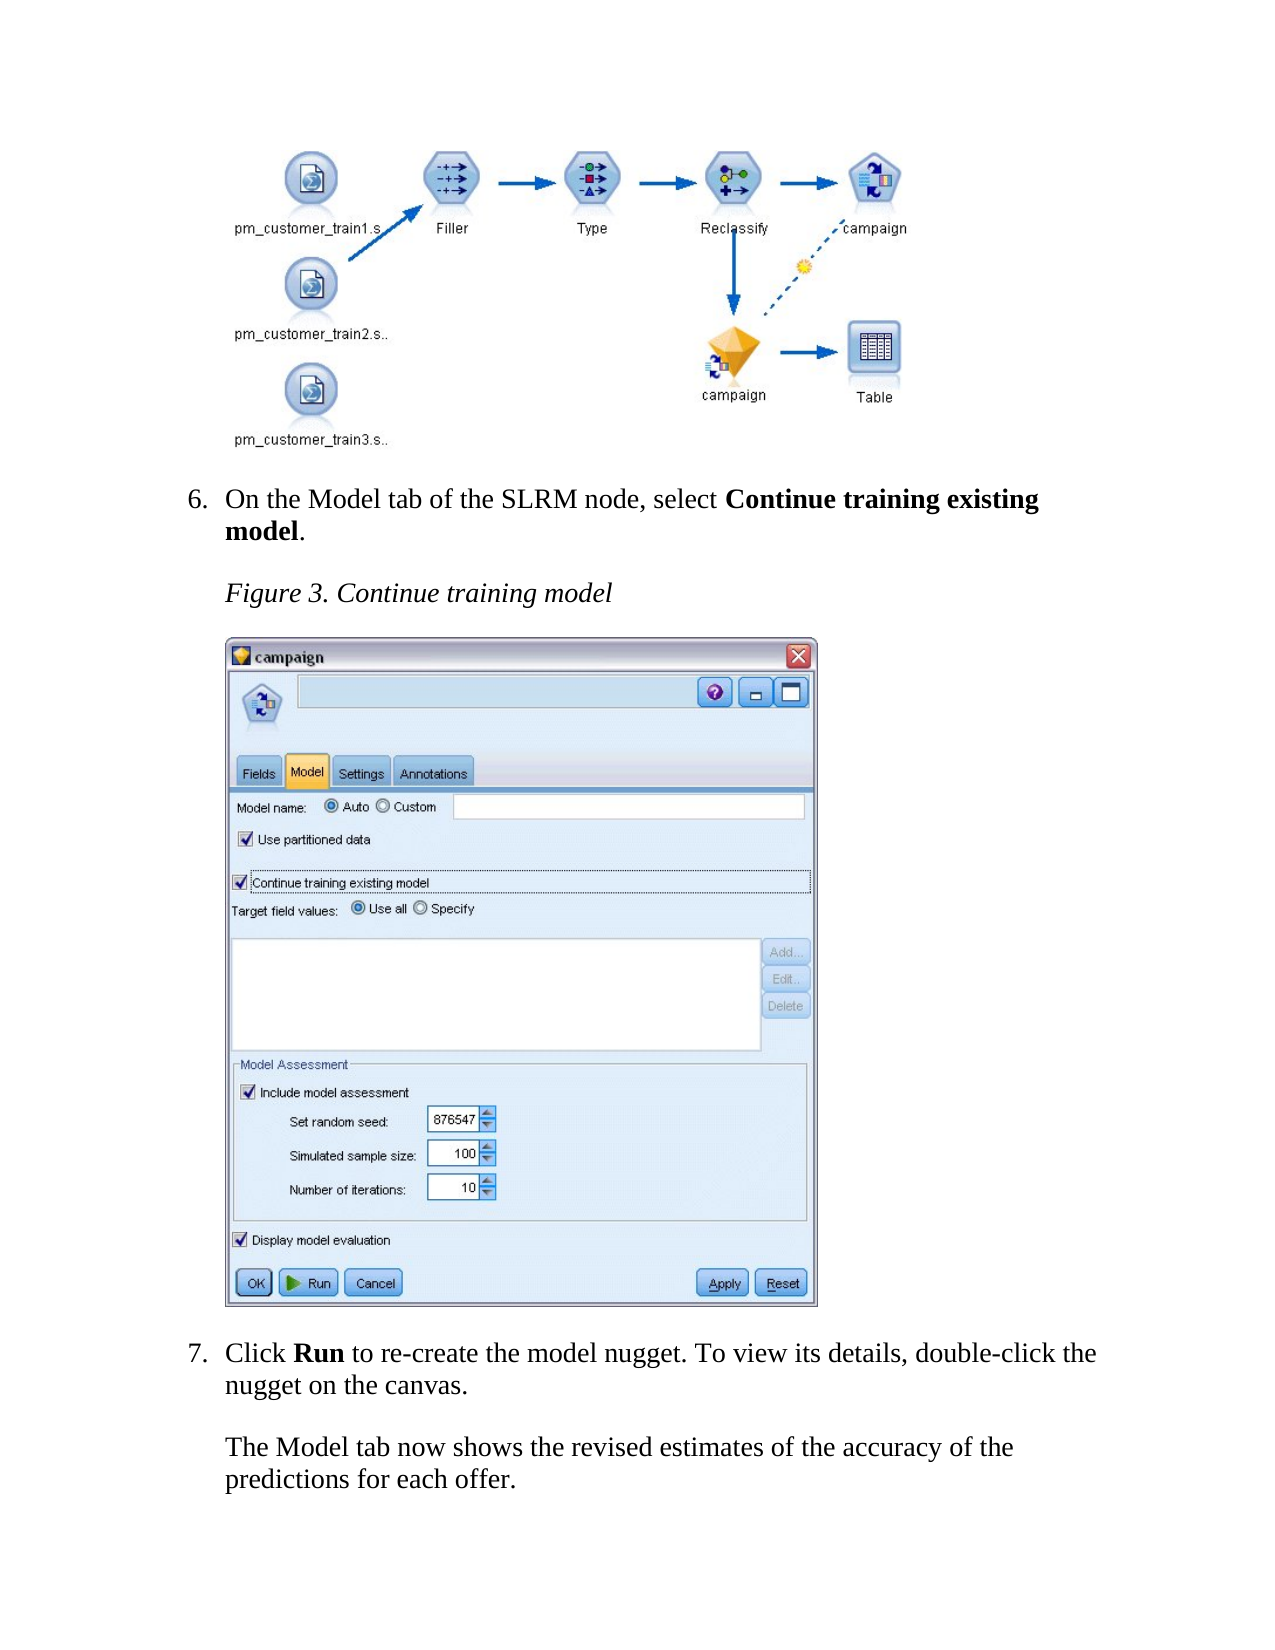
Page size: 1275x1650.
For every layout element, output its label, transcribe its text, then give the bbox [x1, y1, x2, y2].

text The Model tab now shows the revised estimates of the accuracy of the predictions for each offer. [225, 1430, 1125, 1495]
text Figure 3. Continue training model [225, 576, 1125, 608]
list Click Run to re-create the model nugget. To view its details, double-click the nugget on the canvas. [187, 1336, 1125, 1401]
list On the Model tab of the SLRM node, select Continue training existing model. [187, 482, 1125, 547]
picture [225, 637, 818, 1307]
picture [225, 150, 912, 453]
